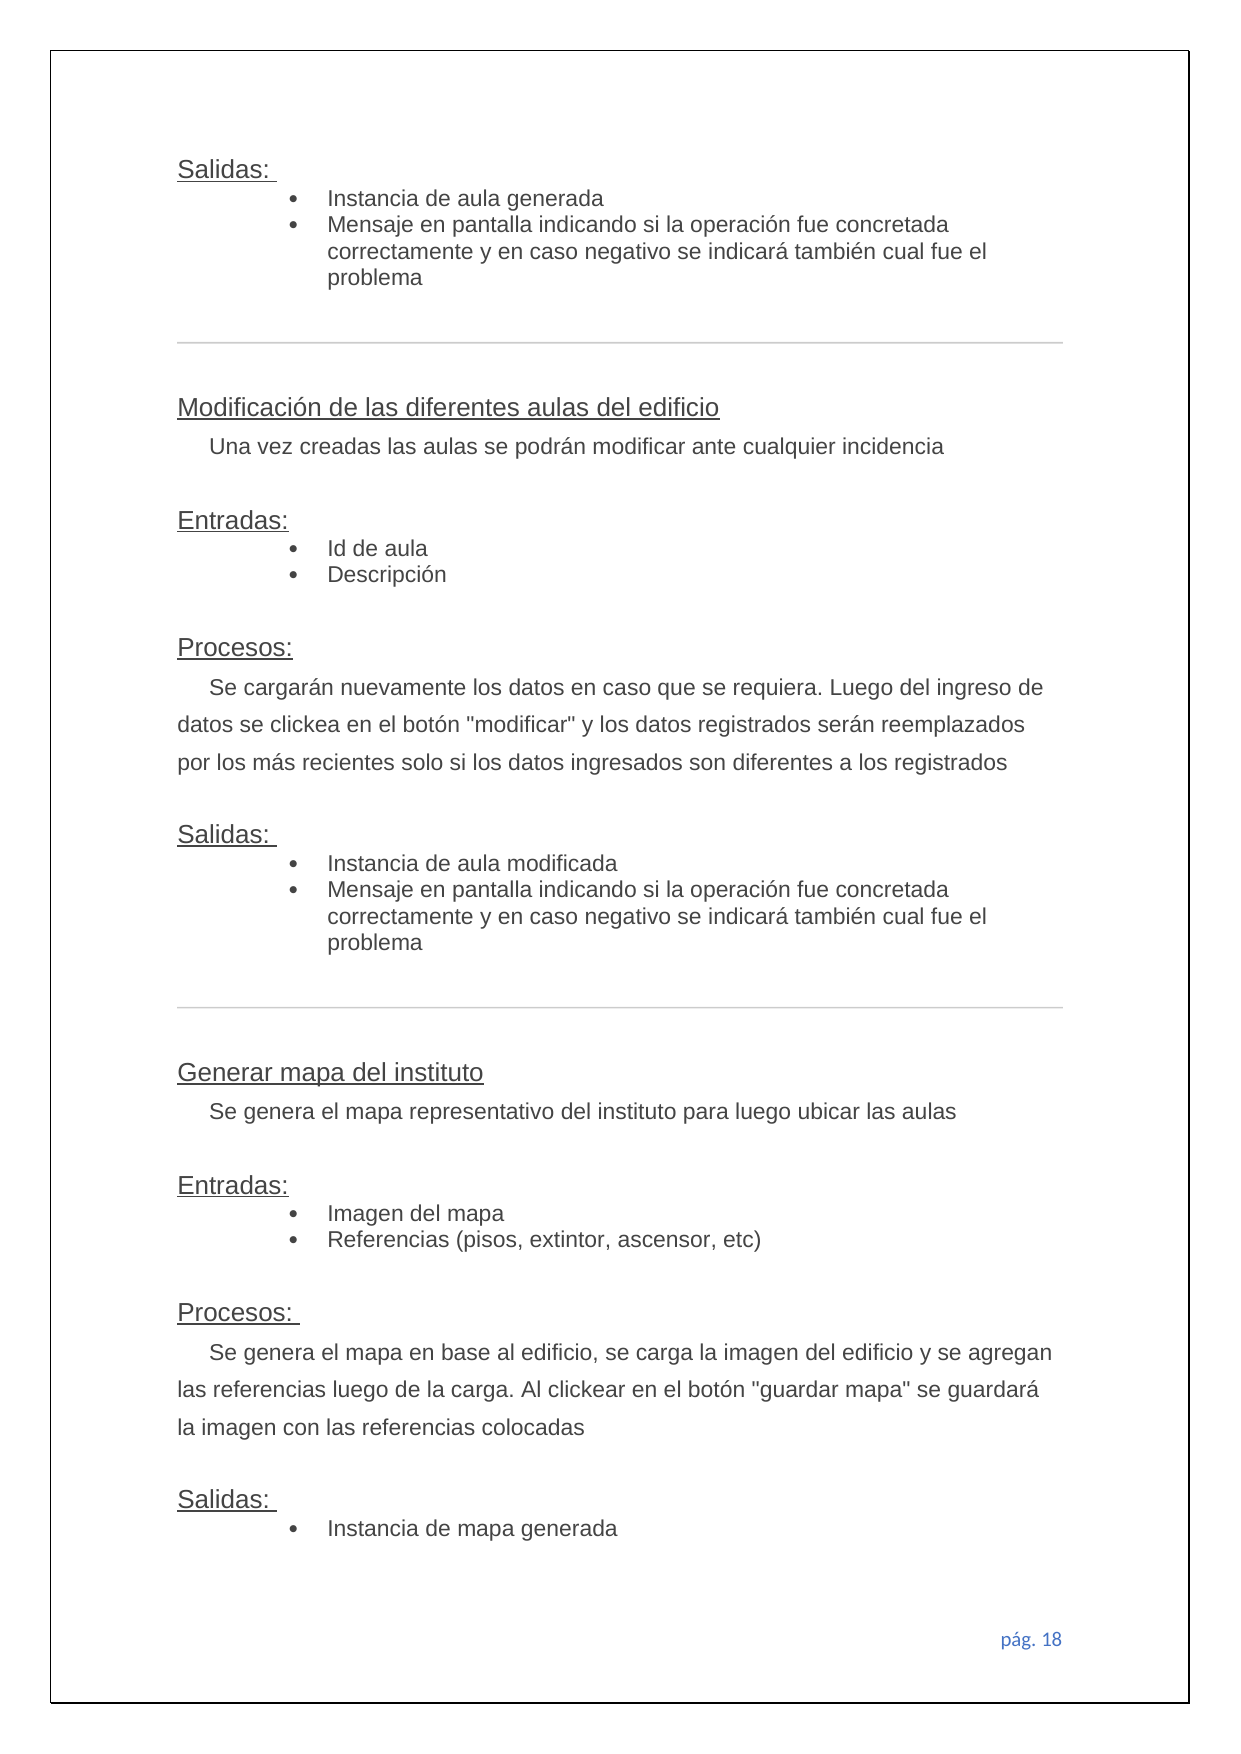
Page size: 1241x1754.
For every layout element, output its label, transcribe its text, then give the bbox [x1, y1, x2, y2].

text Entradas: [177, 497, 1062, 535]
list Mensaje en pantalla indicando si la operación fue concretada correctamente y en caso negativo se indicará también cual fue el problema [289, 876, 1062, 955]
list Imagen del mapa [289, 1199, 1062, 1226]
text Se cargarán nuevamente los datos en caso que se requiera. Luego del ingreso de datos se clickea en el botón "modificar" y los datos registrados serán reemplazados por los más recientes solo si los datos ingresados son diferentes a los registrados [177, 662, 1062, 775]
text Modificación de las diferentes aulas del edificio [177, 385, 1062, 422]
text Salidas: [177, 812, 1062, 850]
text Se genera el mapa representativo del instituto para luego ubicar las aulas [177, 1087, 1062, 1124]
text Entradas: [177, 1162, 1062, 1199]
list Descripción [289, 561, 1062, 587]
text Una vez creadas las aulas se podrán modificar ante cualquier incidencia [177, 422, 1062, 460]
list Mensaje en pantalla indicando si la operación fue concretada correctamente y en caso negativo se indicará también cual fue el problema [289, 211, 1062, 290]
list Instancia de aula modificada [289, 850, 1062, 876]
list Referencias (pisos, extintor, ascensor, etc) [289, 1226, 1062, 1252]
list Id de aula [289, 535, 1062, 561]
text Generar mapa del instituto [177, 1049, 1062, 1087]
text Procesos: [177, 625, 1062, 662]
text Se genera el mapa en base al edificio, se carga la imagen del edificio y se agregan las referencias luego de la carga. Al clickear en el botón "guardar mapa" se guardará la imagen con las referencias colocadas [177, 1327, 1062, 1440]
list Instancia de mapa generada [289, 1515, 1062, 1541]
text Salidas: [177, 147, 1062, 185]
list Instancia de aula generada [289, 185, 1062, 211]
text Procesos: [177, 1290, 1062, 1327]
text Salidas: [177, 1477, 1062, 1515]
